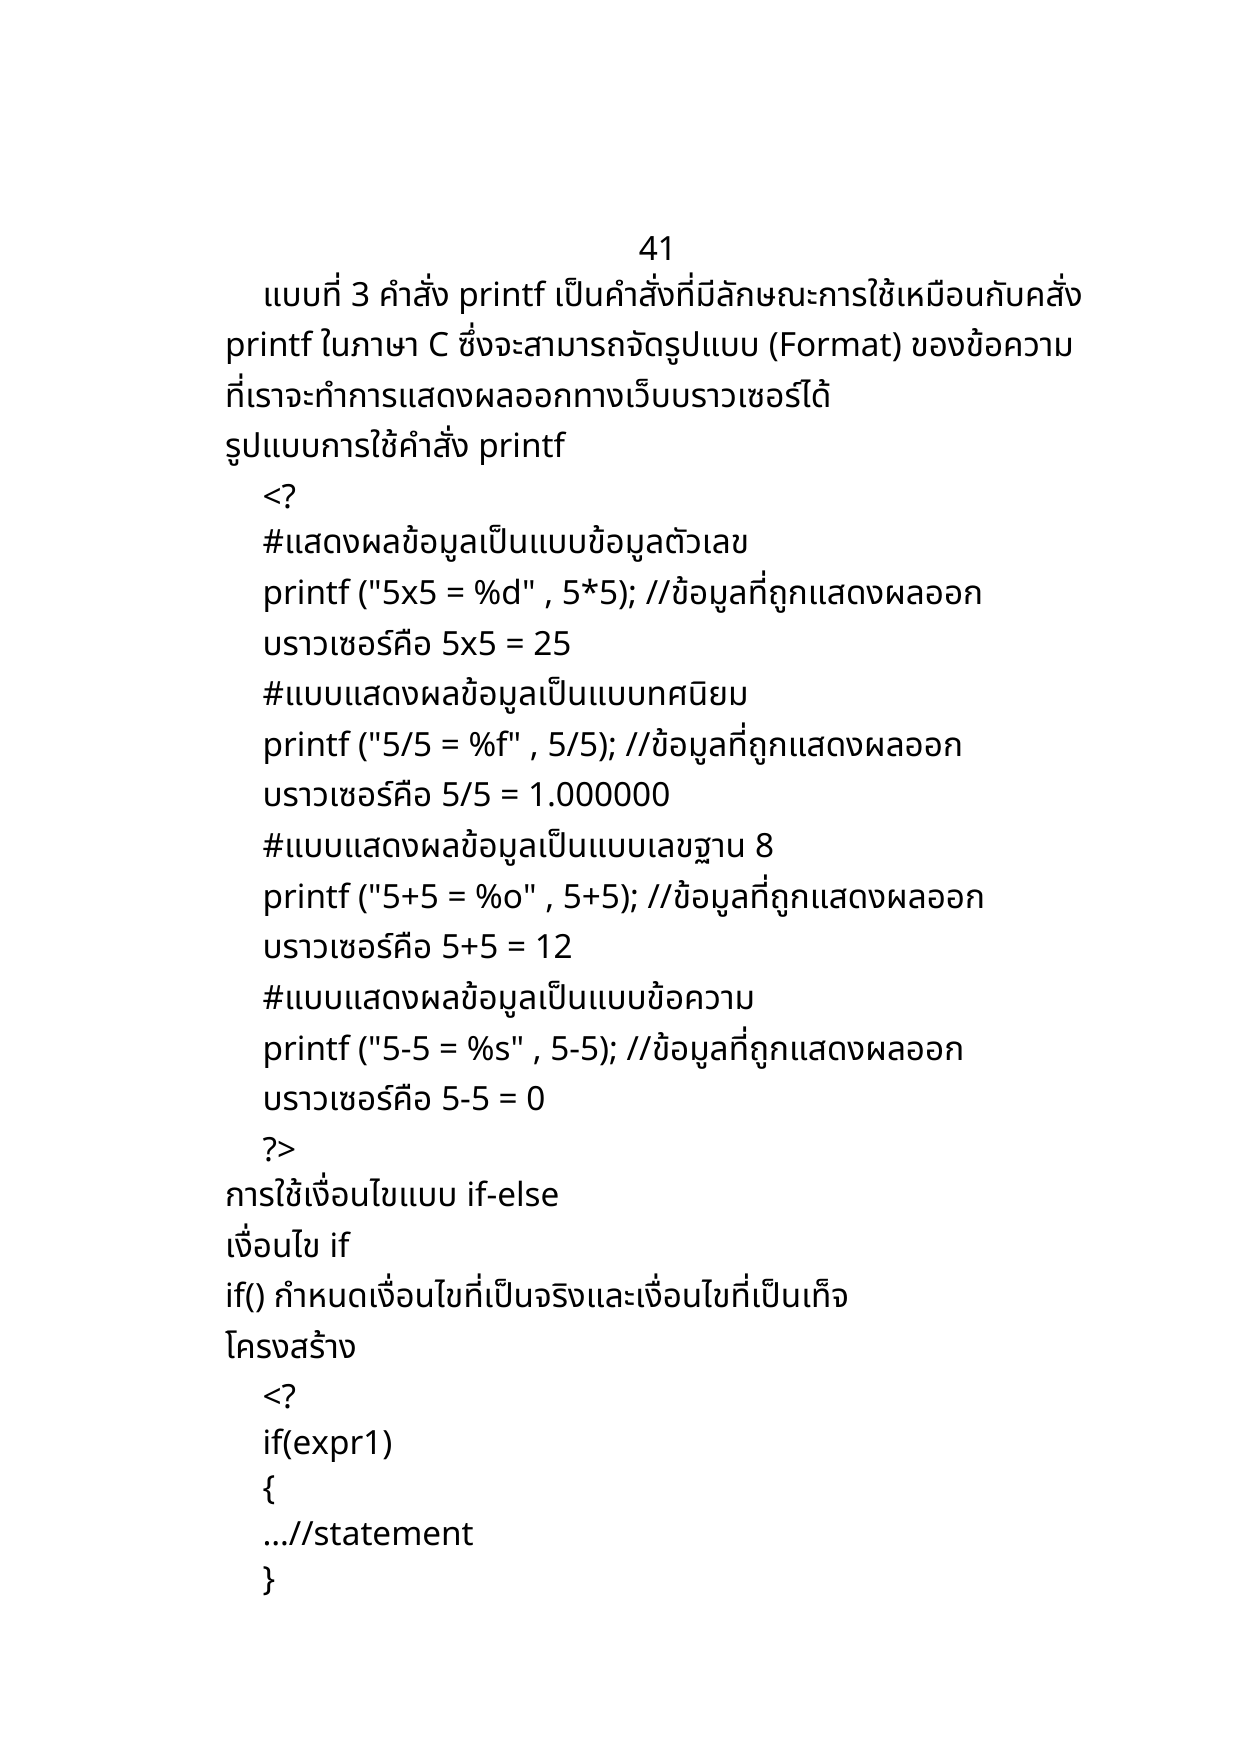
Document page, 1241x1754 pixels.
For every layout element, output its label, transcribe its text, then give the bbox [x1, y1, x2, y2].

text …//statement [262, 1509, 1090, 1555]
text printf ("5-5 = %s" , 5-5); //ข้อมูลที่ถูกแสดงผลออกบราวเซอร์คือ 5-5 = 0 [262, 1024, 1090, 1126]
text #แบบแสดงผลข้อมูลเป็นแบบข้อความ [262, 974, 1090, 1024]
text โครงสร้าง [225, 1323, 1090, 1373]
text printf ("5/5 = %f" , 5/5); //ข้อมูลที่ถูกแสดงผลออกบราวเซอร์คือ 5/5 = 1.000000 [262, 721, 1090, 822]
text ?> [262, 1126, 1090, 1171]
text แบบที่ 3 คำสั่ง printf เป็นคำสั่งที่มีลักษณะการใช้เหมือนกับคสั่ง printf ในภาษา C ซึ่งจะสามารถจัดรูปแบบ (Format) ของข้อความที่เราจะทำการแสดงผลออกทางเว็บบราวเซอร์ได้ [225, 270, 1090, 422]
text การใช้เงื่อนไขแบบ if-else [225, 1171, 1090, 1222]
text if(expr1) [262, 1419, 1090, 1464]
text รูปแบบการใช้คำสั่ง printf [225, 422, 1090, 473]
text <? [262, 1373, 1090, 1419]
text if() กำหนดเงื่อนไขที่เป็นจริงและเงื่อนไขที่เป็นเท็จ [225, 1272, 1090, 1323]
text printf ("5x5 = %d" , 5*5); //ข้อมูลที่ถูกแสดงผลออกบราวเซอร์คือ 5x5 = 25 [262, 569, 1090, 670]
text printf ("5+5 = %o" , 5+5); //ข้อมูลที่ถูกแสดงผลออกบราวเซอร์คือ 5+5 = 12 [262, 872, 1090, 974]
text } [262, 1555, 1090, 1600]
text { [262, 1464, 1090, 1509]
text #แบบแสดงผลข้อมูลเป็นแบบทศนิยม [262, 670, 1090, 721]
text #แสดงผลข้อมูลเป็นแบบข้อมูลตัวเลข [262, 518, 1090, 569]
text เงื่อนไข if [225, 1222, 1090, 1272]
text #แบบแสดงผลข้อมูลเป็นแบบเลขฐาน 8 [262, 822, 1090, 872]
text <? [262, 473, 1090, 518]
